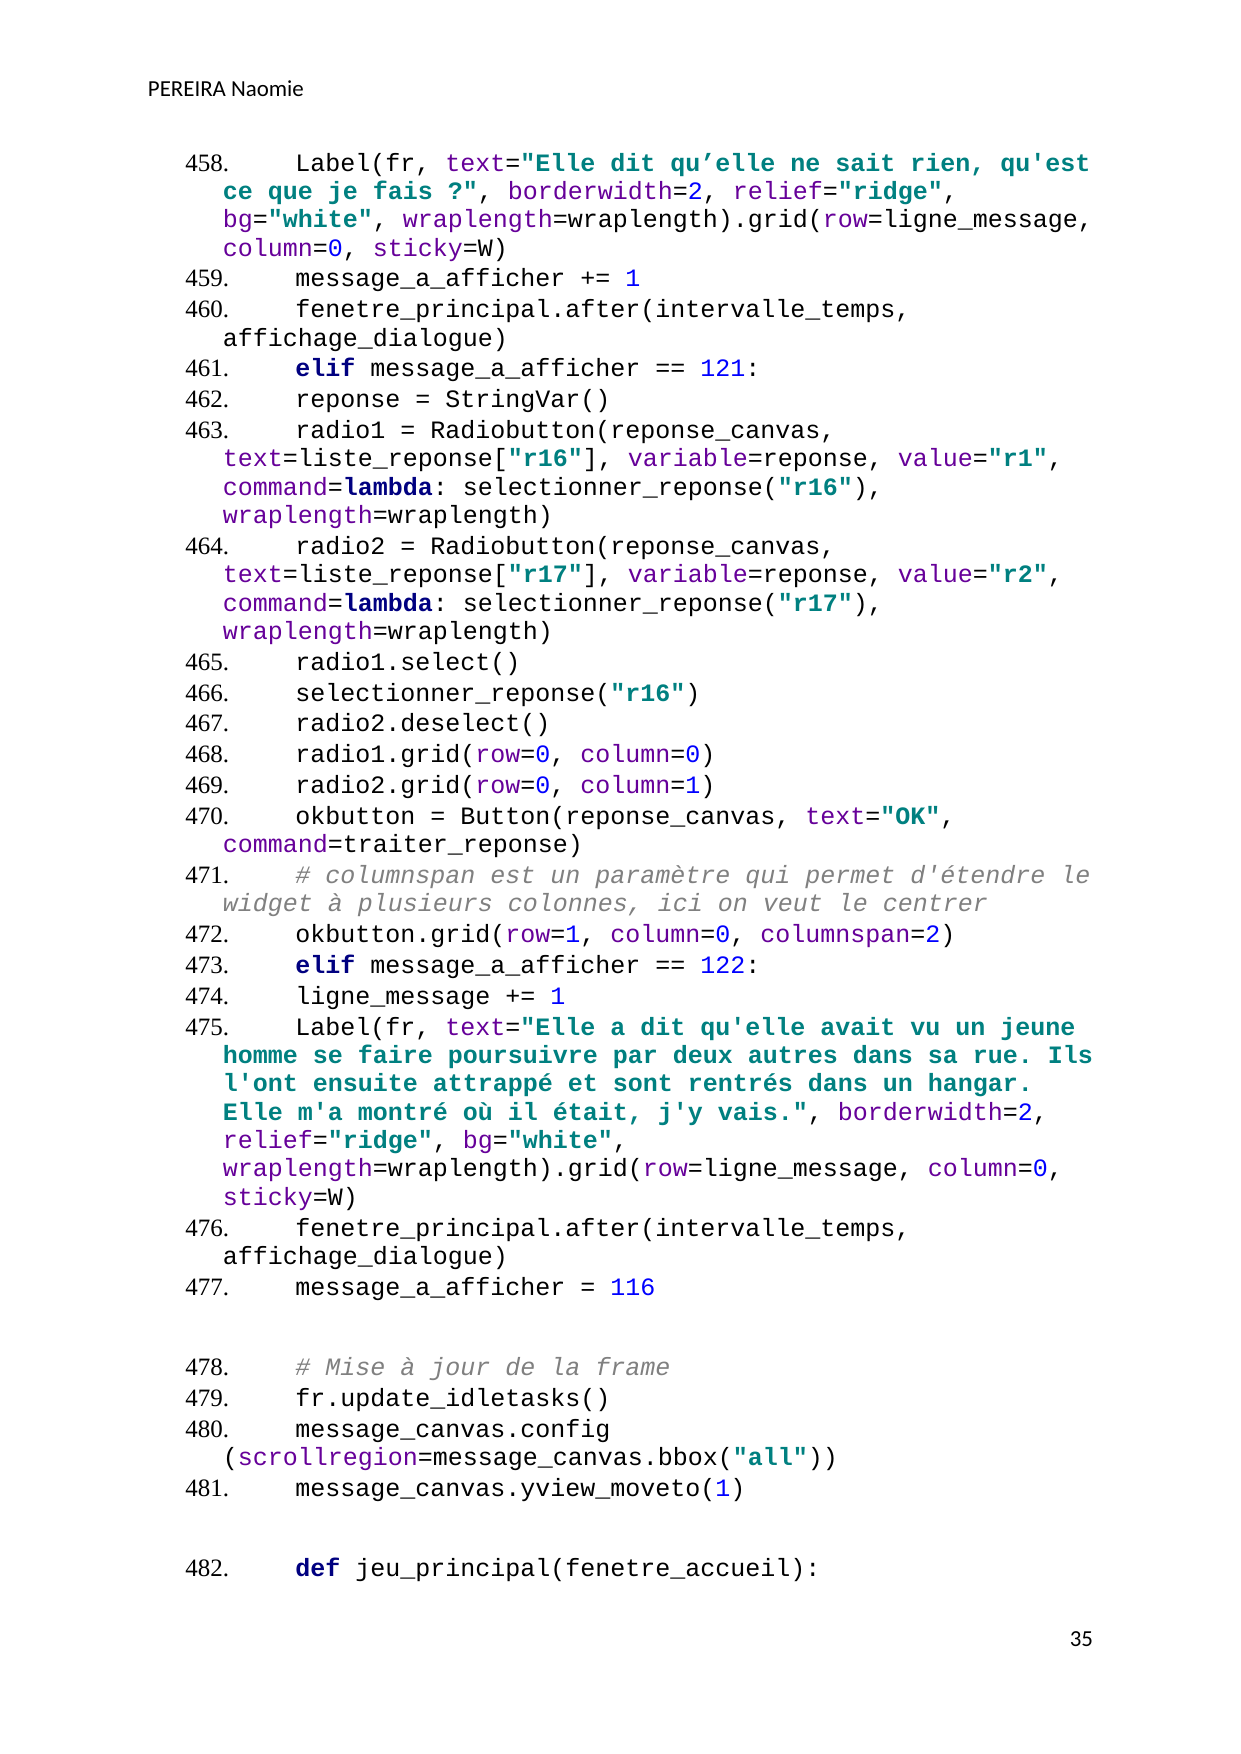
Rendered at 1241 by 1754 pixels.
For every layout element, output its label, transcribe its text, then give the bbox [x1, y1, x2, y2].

list selectionner_reponse("r16") [185, 678, 1093, 708]
list # columnspan est un paramètre qui permet d'étendre le widget à plusieurs colonnes, ici on veut le centrer [185, 860, 1093, 919]
list message_a_afficher += 1 [185, 263, 1093, 294]
list okbutton.grid(row=1, column=0, columnspan=2) [185, 919, 1093, 950]
list radio2.deselect() [185, 708, 1093, 739]
list radio2.grid(row=0, column=1) [185, 770, 1093, 801]
list def jeu_principal(fenetre_accueil): [185, 1553, 1093, 1584]
list elif message_a_afficher == 122: [185, 950, 1093, 981]
list okbutton = Button(reponse_canvas, text="OK", command=traiter_reponse) [185, 801, 1093, 860]
list # Mise à jour de la frame [185, 1352, 1093, 1383]
list reponse = StringVar() [185, 384, 1093, 415]
list radio1.grid(row=0, column=0) [185, 739, 1093, 770]
list radio2 = Radiobutton(reponse_canvas, text=liste_reponse["r17"], variable=reponse, value="r2", command=lambda: selectionner_reponse("r17"), wraplength=wraplength) [185, 531, 1093, 647]
list Label(fr, text="Elle dit qu’elle ne sait rien, qu'est ce que je fais ?", borderwidth=2, relief="ridge", bg="white", wraplength=wraplength).grid(row=ligne_message, column=0, sticky=W) [185, 148, 1093, 263]
list fenetre_principal.after(intervalle_temps, affichage_dialogue) [185, 1213, 1093, 1272]
list message_a_afficher = 116 [185, 1272, 1093, 1303]
list fr.update_idletasks() [185, 1383, 1093, 1414]
list radio1.select() [185, 647, 1093, 678]
list radio1 = Radiobutton(reponse_canvas, text=liste_reponse["r16"], variable=reponse, value="r1", command=lambda: selectionner_reponse("r16"), wraplength=wraplength) [185, 415, 1093, 531]
list fenetre_principal.after(intervalle_temps, affichage_dialogue) [185, 294, 1093, 353]
list ligne_message += 1 [185, 981, 1093, 1012]
list Label(fr, text="Elle a dit qu'elle avait vu un jeune homme se faire poursuivre par deux autres dans sa rue. Ils l'ont ensuite attrappé et sont rentrés dans un hangar. Elle m'a montré où il était, j'y vais.", borderwidth=2, relief="ridge", bg="white", wraplength=wraplength).grid(row=ligne_message, column=0, sticky=W) [185, 1012, 1093, 1213]
list message_canvas.config(scrollregion=message_canvas.bbox("all")) [185, 1414, 1093, 1473]
list message_canvas.yview_moveto(1) [185, 1473, 1093, 1504]
list elif message_a_afficher == 121: [185, 353, 1093, 384]
